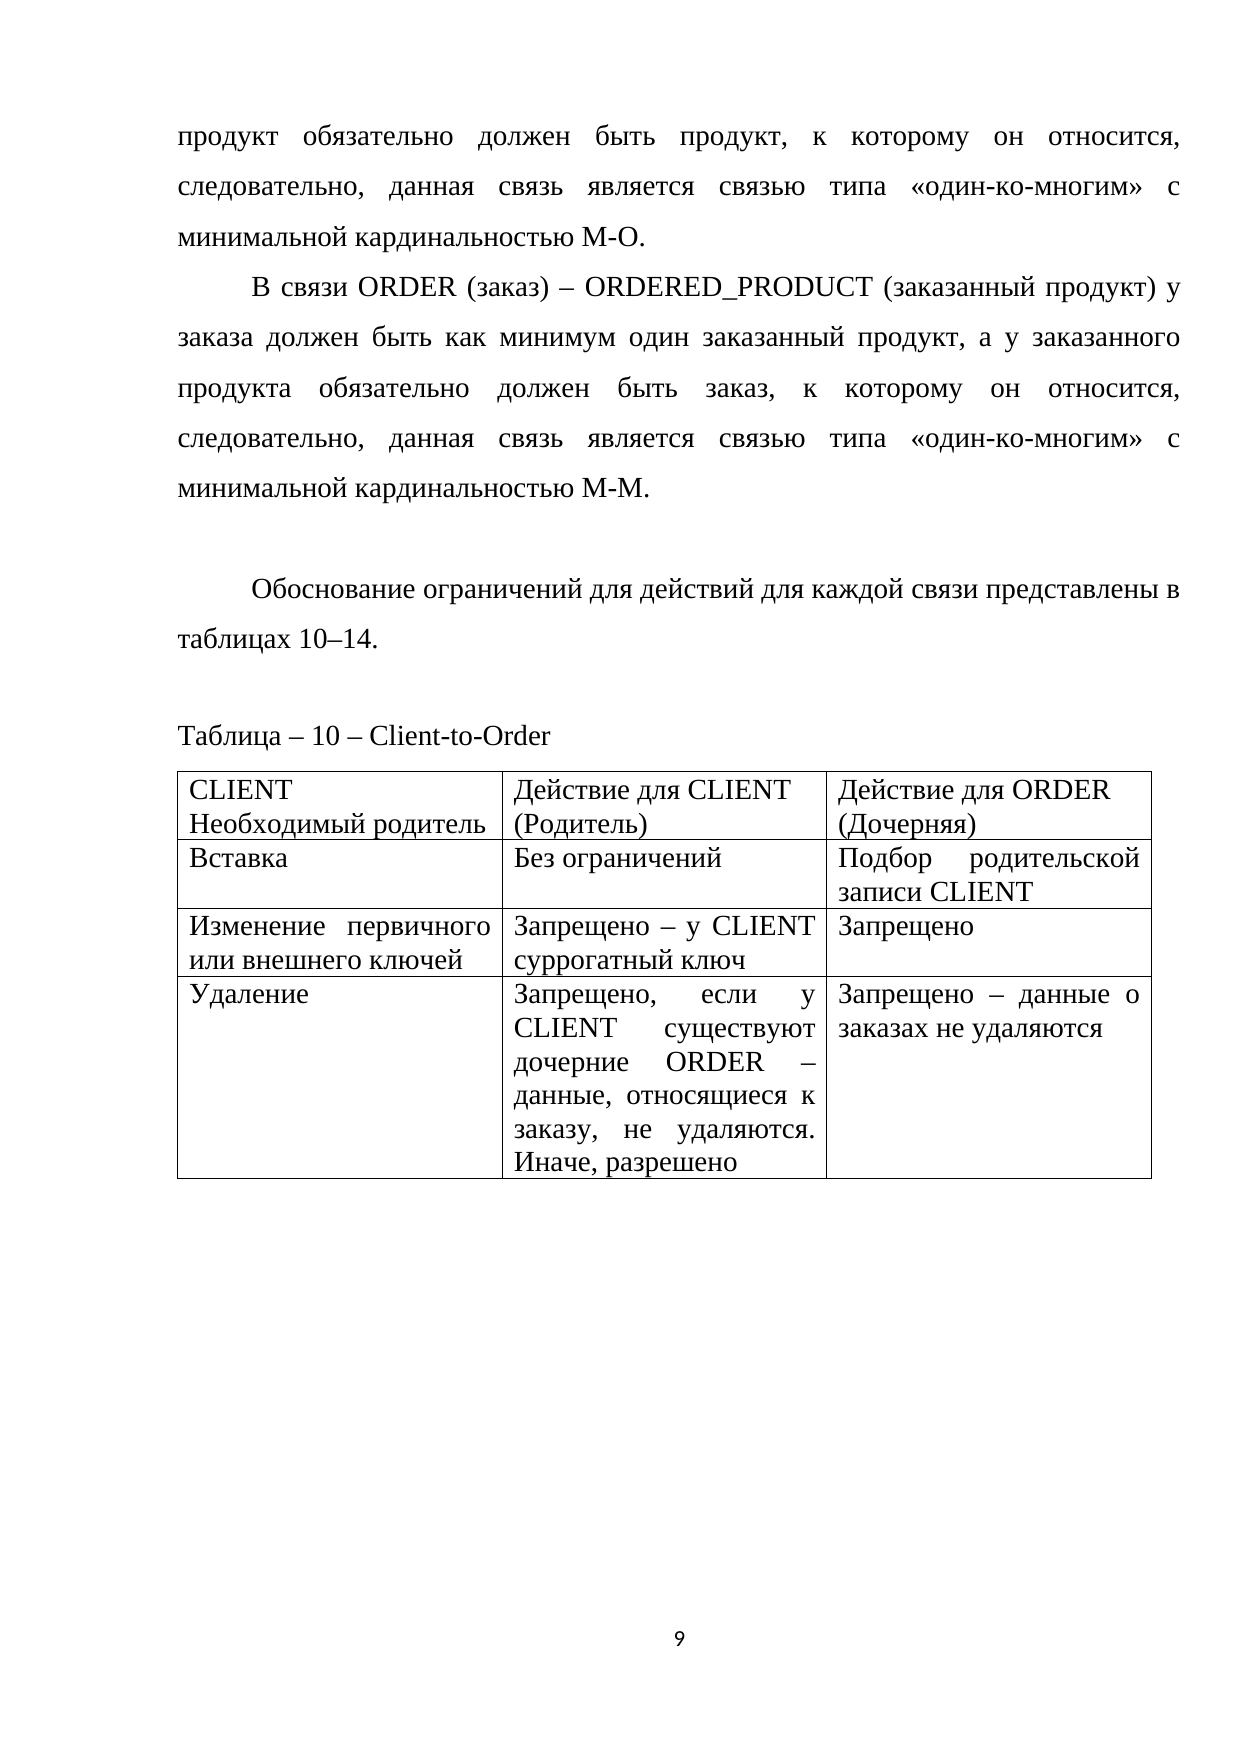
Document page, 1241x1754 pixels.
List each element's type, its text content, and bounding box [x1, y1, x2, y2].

table_header Действие для ORDER (Дочерняя) [827, 772, 1151, 839]
text В связи ORDER (заказ) – ORDERED_PRODUCT (заказанный продукт) у заказа должен быть как минимум один заказанный продукт, а у заказанного продукта обязательно должен быть заказ, к которому он относится, следовательно, данная связь является связью типа «один-ко-многим» c минимальной кардинальностью M-M. [177, 269, 1181, 504]
table_header Действие для CLIENT (Родитель) [503, 772, 826, 839]
table_header CLIENT Необходимый родитель [178, 772, 502, 839]
text Обоснование ограничений для действий для каждой связи представлены в таблицах 10–14. [177, 571, 1181, 655]
table_cell Запрещено – у CLIENT суррогатный ключ [503, 909, 826, 976]
table_cell Без ограничений [503, 840, 826, 907]
table_cell Вставка [178, 840, 502, 907]
table_cell Запрещено – данные о заказах не удаляются [827, 977, 1151, 1178]
table_cell Запрещено, если у CLIENT существуют дочерние ORDER – данные, относящиеся к заказу, не удаляются. Иначе, разрешено [503, 977, 826, 1178]
table_cell Подбор родительской записи CLIENT [827, 840, 1151, 907]
table_cell Запрещено [827, 909, 1151, 976]
table_cell Изменение первичного или внешнего ключей [178, 909, 502, 976]
table_cell Удаление [178, 977, 502, 1178]
text Таблица – 10 – Client-to-Order [177, 718, 1181, 752]
